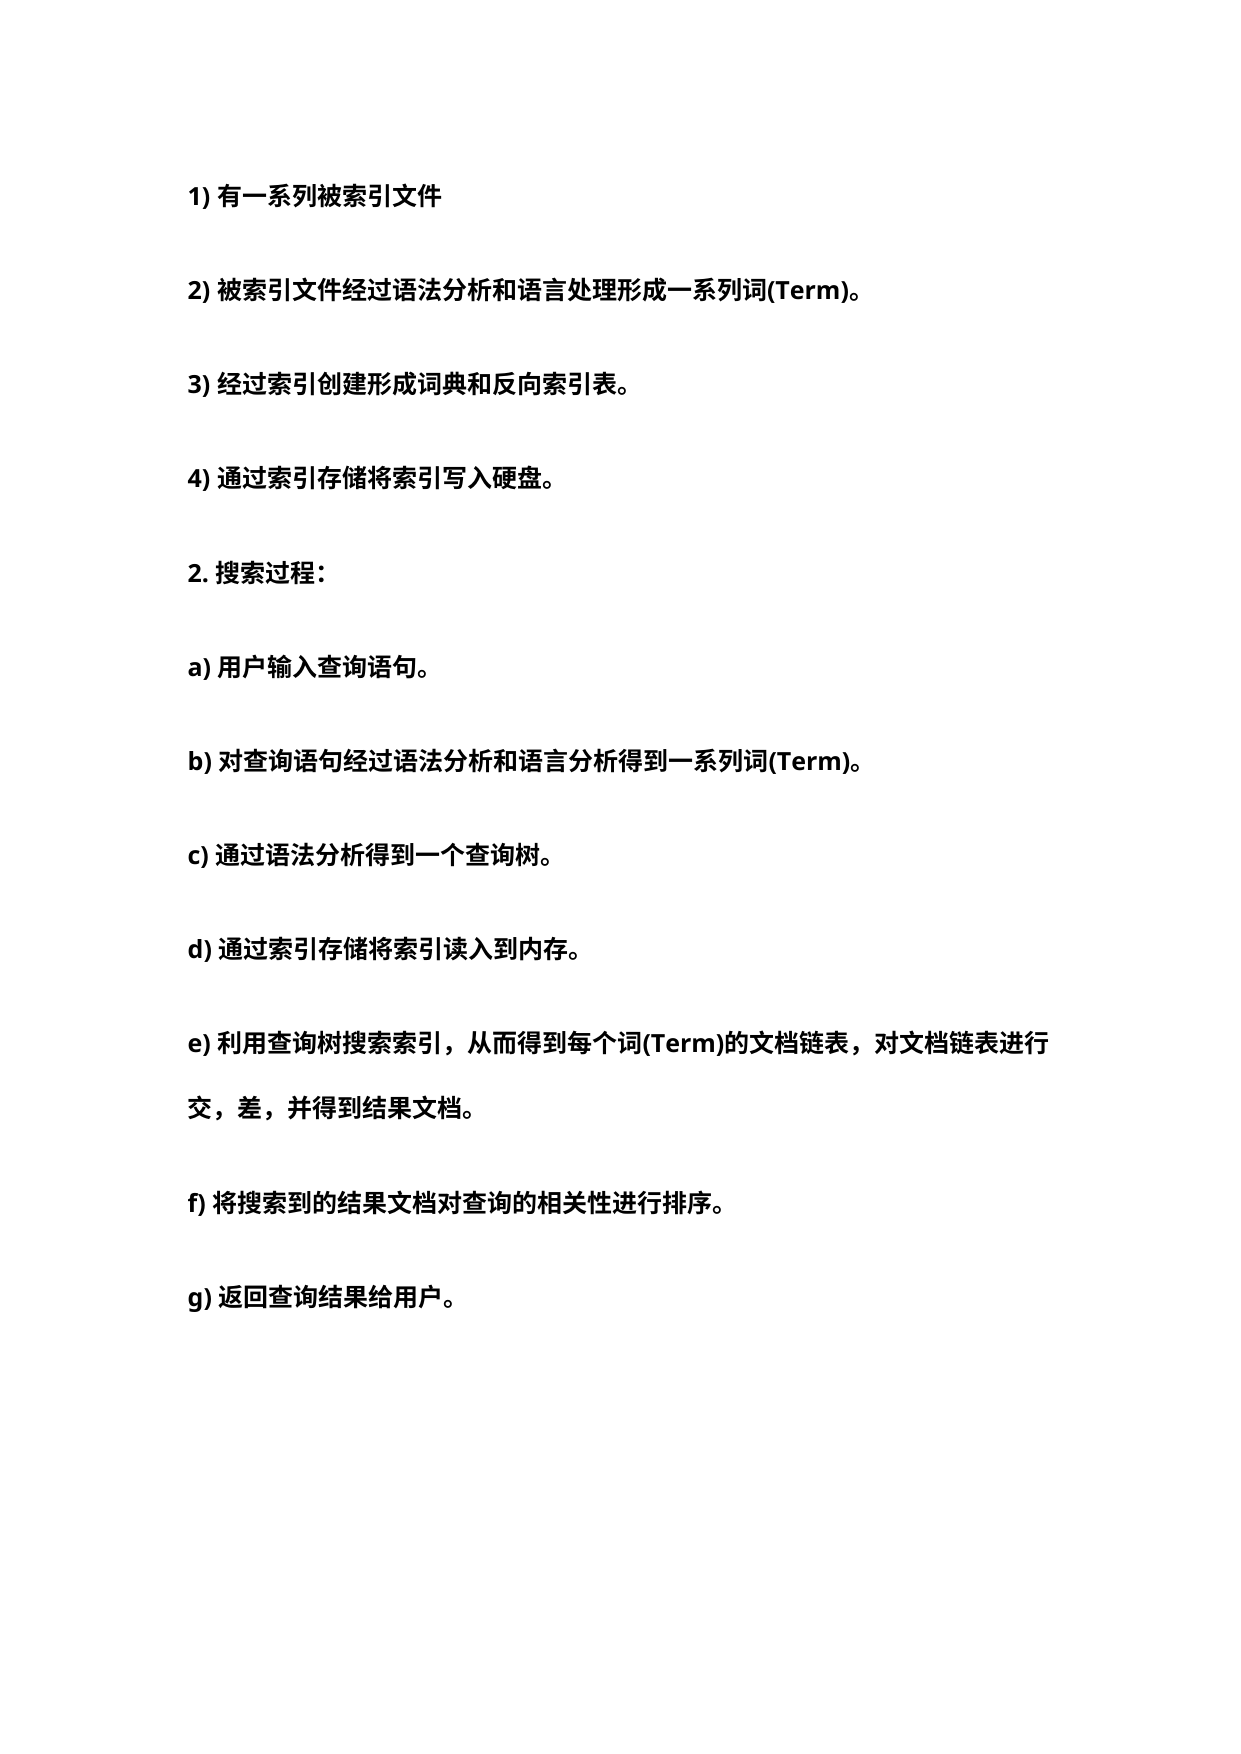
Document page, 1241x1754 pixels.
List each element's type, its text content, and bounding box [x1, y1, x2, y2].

text 3) 经过索引创建形成词典和反向索引表。 [187, 350, 1053, 415]
text 1) 有一系列被索引文件 [187, 162, 1053, 227]
text 2) 被索引文件经过语法分析和语言处理形成一系列词(Term)。 [187, 256, 1053, 321]
text 4) 通过索引存储将索引写入硬盘。 [187, 444, 1053, 509]
text e) 利用查询树搜索索引，从而得到每个词(Term)的文档链表，对文档链表进行交，差，并得到结果文档。 [187, 1009, 1053, 1139]
text c) 通过语法分析得到一个查询树。 [187, 821, 1053, 886]
text b) 对查询语句经过语法分析和语言分析得到一系列词(Term)。 [187, 727, 1053, 792]
text d) 通过索引存储将索引读入到内存。 [187, 915, 1053, 980]
text 2. 搜索过程： [187, 539, 1053, 604]
text g) 返回查询结果给用户。 [187, 1263, 1053, 1328]
text f) 将搜索到的结果文档对查询的相关性进行排序。 [187, 1169, 1053, 1234]
text a) 用户输入查询语句。 [187, 633, 1053, 698]
